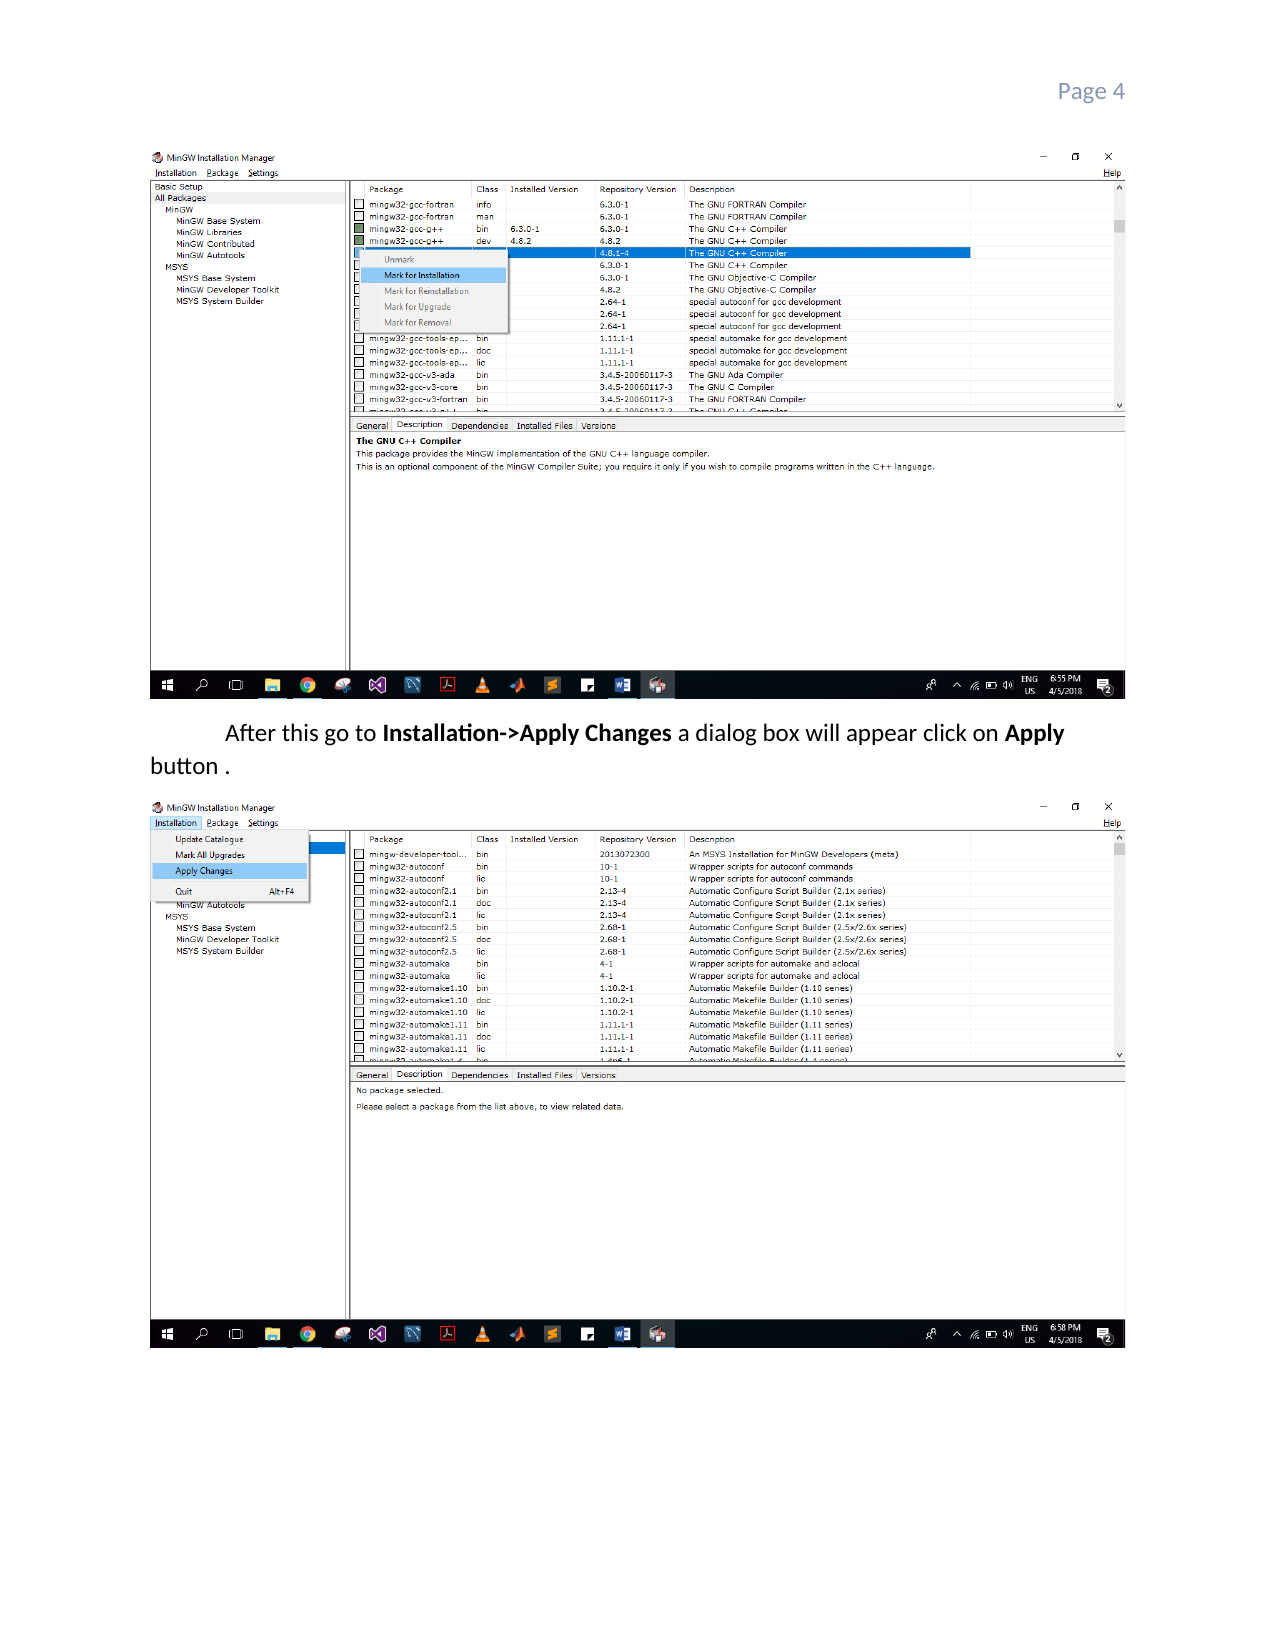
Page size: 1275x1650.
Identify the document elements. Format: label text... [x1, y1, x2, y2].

picture [150, 150, 1125, 699]
text After this go to Installation->Apply Changes a dialog box will appear click on Apply button . [150, 717, 1125, 780]
picture [150, 799, 1125, 1348]
